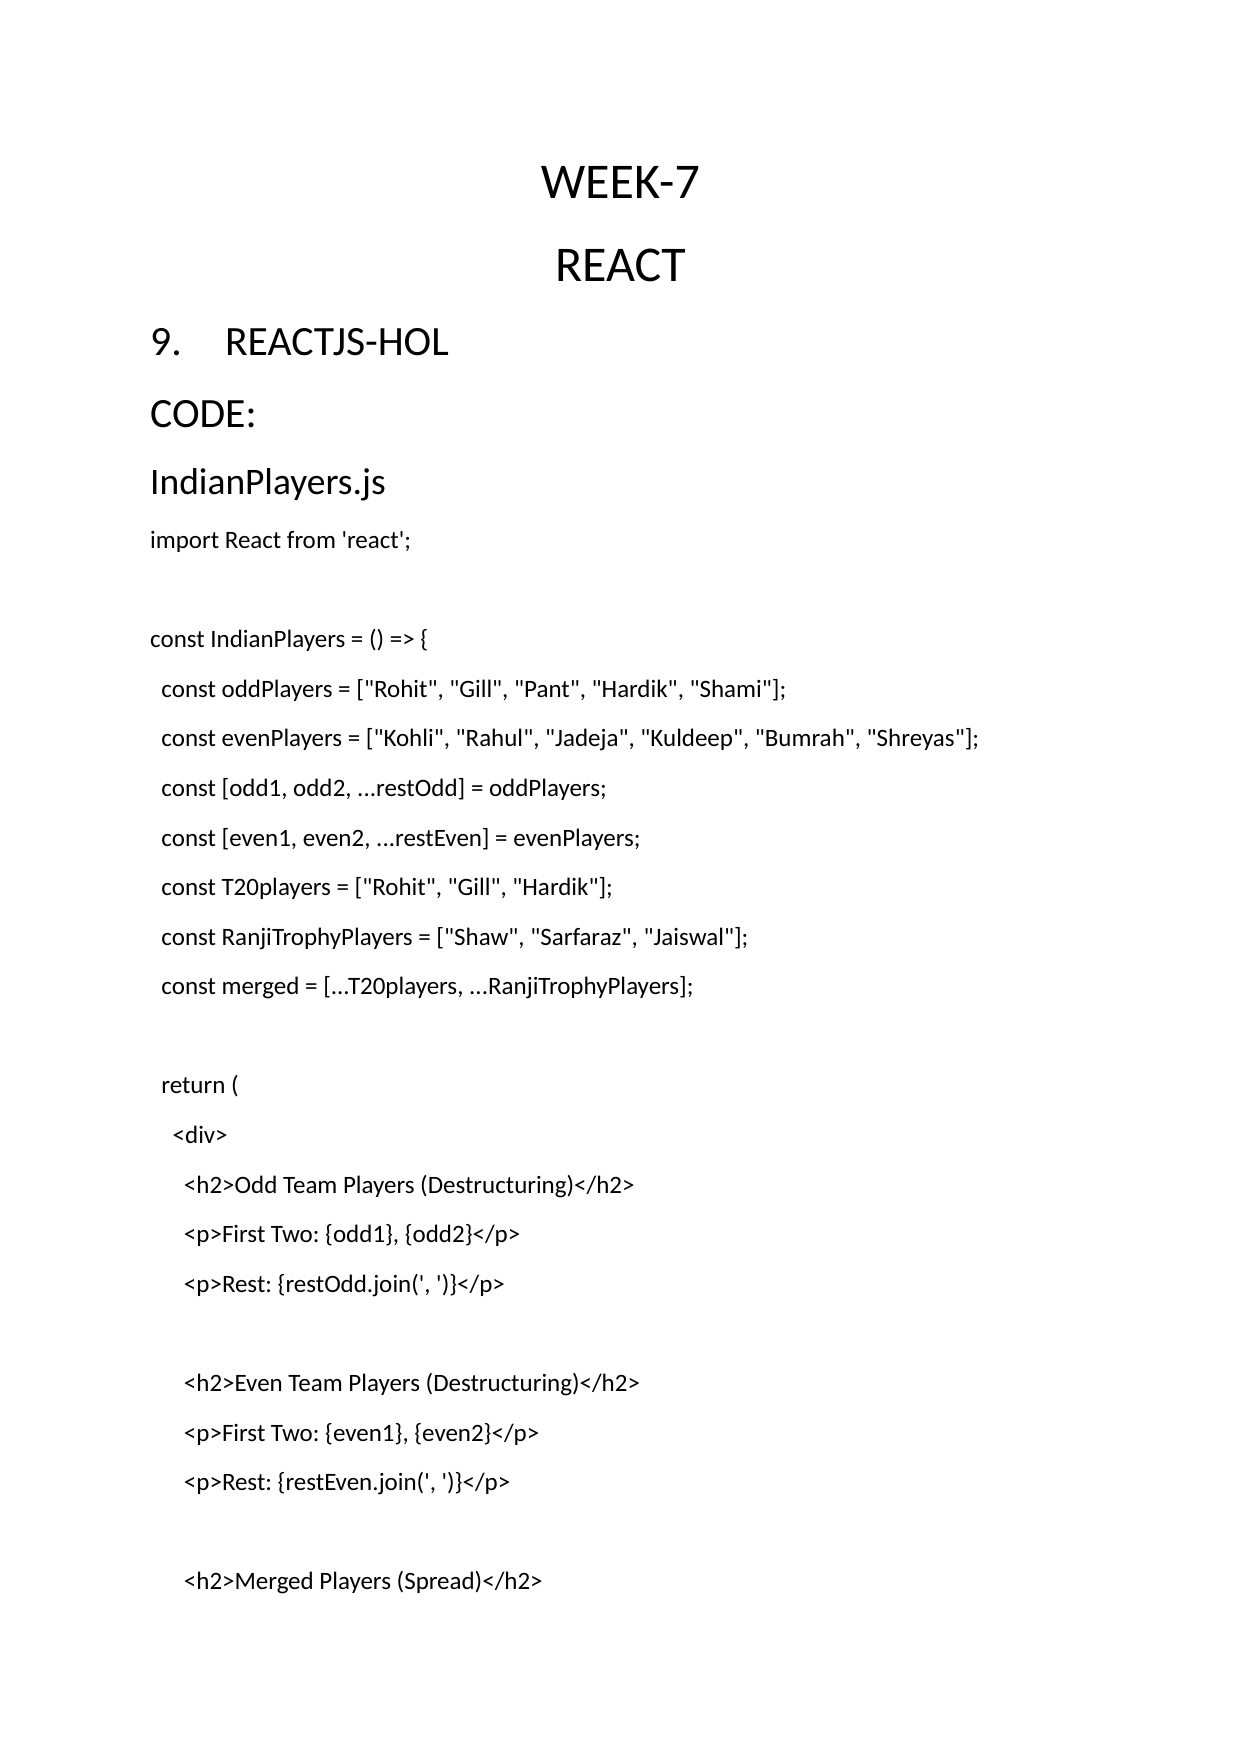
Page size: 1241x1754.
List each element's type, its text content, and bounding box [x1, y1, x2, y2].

text CODE: [150, 387, 1090, 437]
text <div> [150, 1119, 1090, 1150]
text <p>First Two: {odd1}, {odd2}</p> [150, 1218, 1090, 1249]
text WEEK-7 [150, 150, 1090, 211]
text <h2>Odd Team Players (Destructuring)</h2> [150, 1169, 1090, 1199]
text <h2>Merged Players (Spread)</h2> [150, 1566, 1090, 1596]
text <h2>Even Team Players (Destructuring)</h2> [150, 1367, 1090, 1398]
text <p>Rest: {restEven.join(', ')}</p> [150, 1466, 1090, 1497]
text 9. REACTJS-HOL [150, 315, 1090, 366]
text const evenPlayers = ["Kohli", "Rahul", "Jadeja", "Kuldeep", "Bumrah", "Shreyas"]; [150, 723, 1090, 753]
text const RanjiTrophyPlayers = ["Shaw", "Sarfaraz", "Jaiswal"]; [150, 921, 1090, 951]
text const [odd1, odd2, ...restOdd] = oddPlayers; [150, 772, 1090, 803]
text import React from 'react'; [150, 524, 1090, 555]
text const oddPlayers = ["Rohit", "Gill", "Pant", "Hardik", "Shami"]; [150, 673, 1090, 703]
text IndianPlayers.js [150, 458, 1090, 504]
text const IndianPlayers = () => { [150, 623, 1090, 654]
text const T20players = ["Rohit", "Gill", "Hardik"]; [150, 871, 1090, 902]
text <p>Rest: {restOdd.join(', ')}</p> [150, 1268, 1090, 1298]
text <p>First Two: {even1}, {even2}</p> [150, 1417, 1090, 1447]
text const [even1, even2, ...restEven] = evenPlayers; [150, 822, 1090, 852]
text return ( [150, 1070, 1090, 1100]
text REACT [150, 232, 1090, 293]
text const merged = [...T20players, ...RanjiTrophyPlayers]; [150, 971, 1090, 1001]
